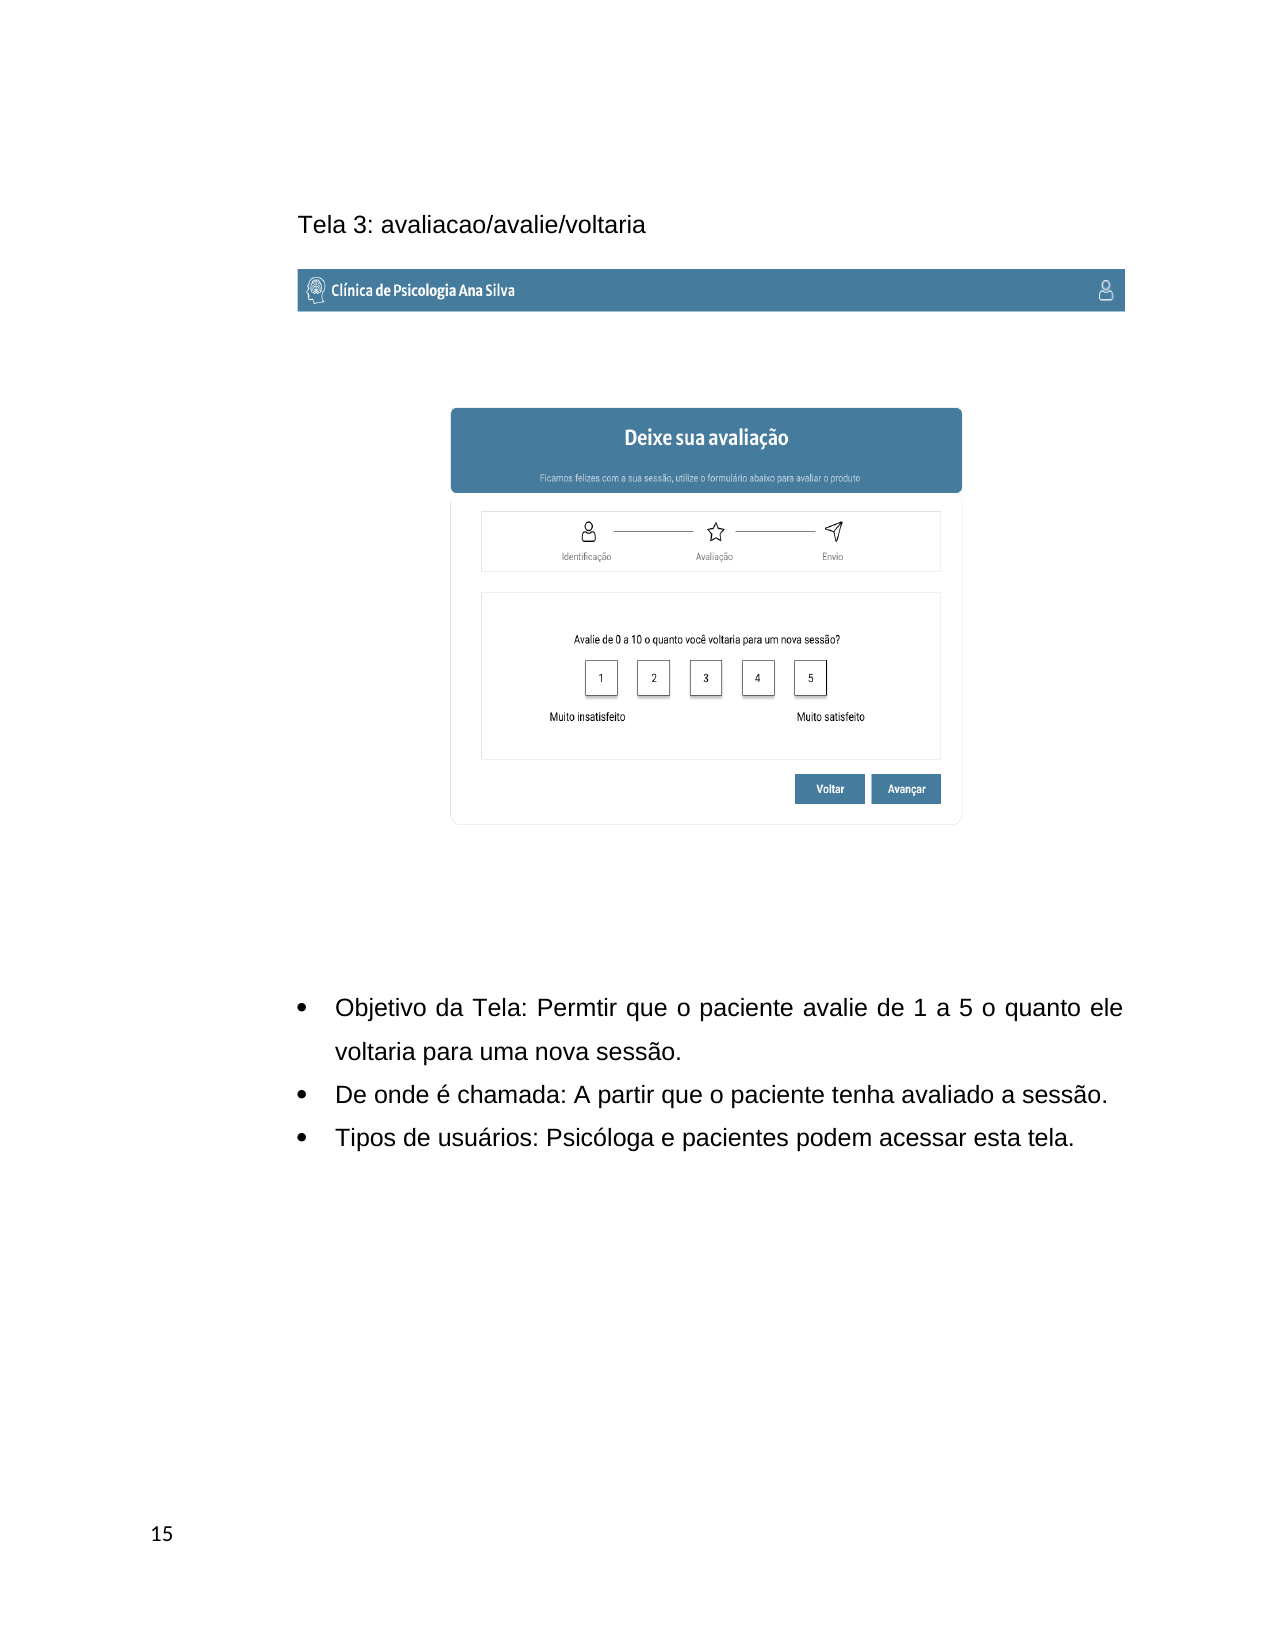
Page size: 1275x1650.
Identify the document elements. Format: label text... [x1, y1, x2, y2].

list De onde é chamada: A partir que o paciente tenha avaliado a sessão. [297, 1080, 1125, 1108]
text Tela 3: avaliacao/avalie/voltaria [224, 210, 1125, 238]
list Objetivo da Tela: Permtir que o paciente avalie de 1 a 5 o quanto ele voltaria para uma nova sessão. [297, 993, 1125, 1065]
list Tipos de usuários: Psicóloga e pacientes podem acessar esta tela. [297, 1123, 1125, 1152]
picture [297, 269, 1125, 963]
